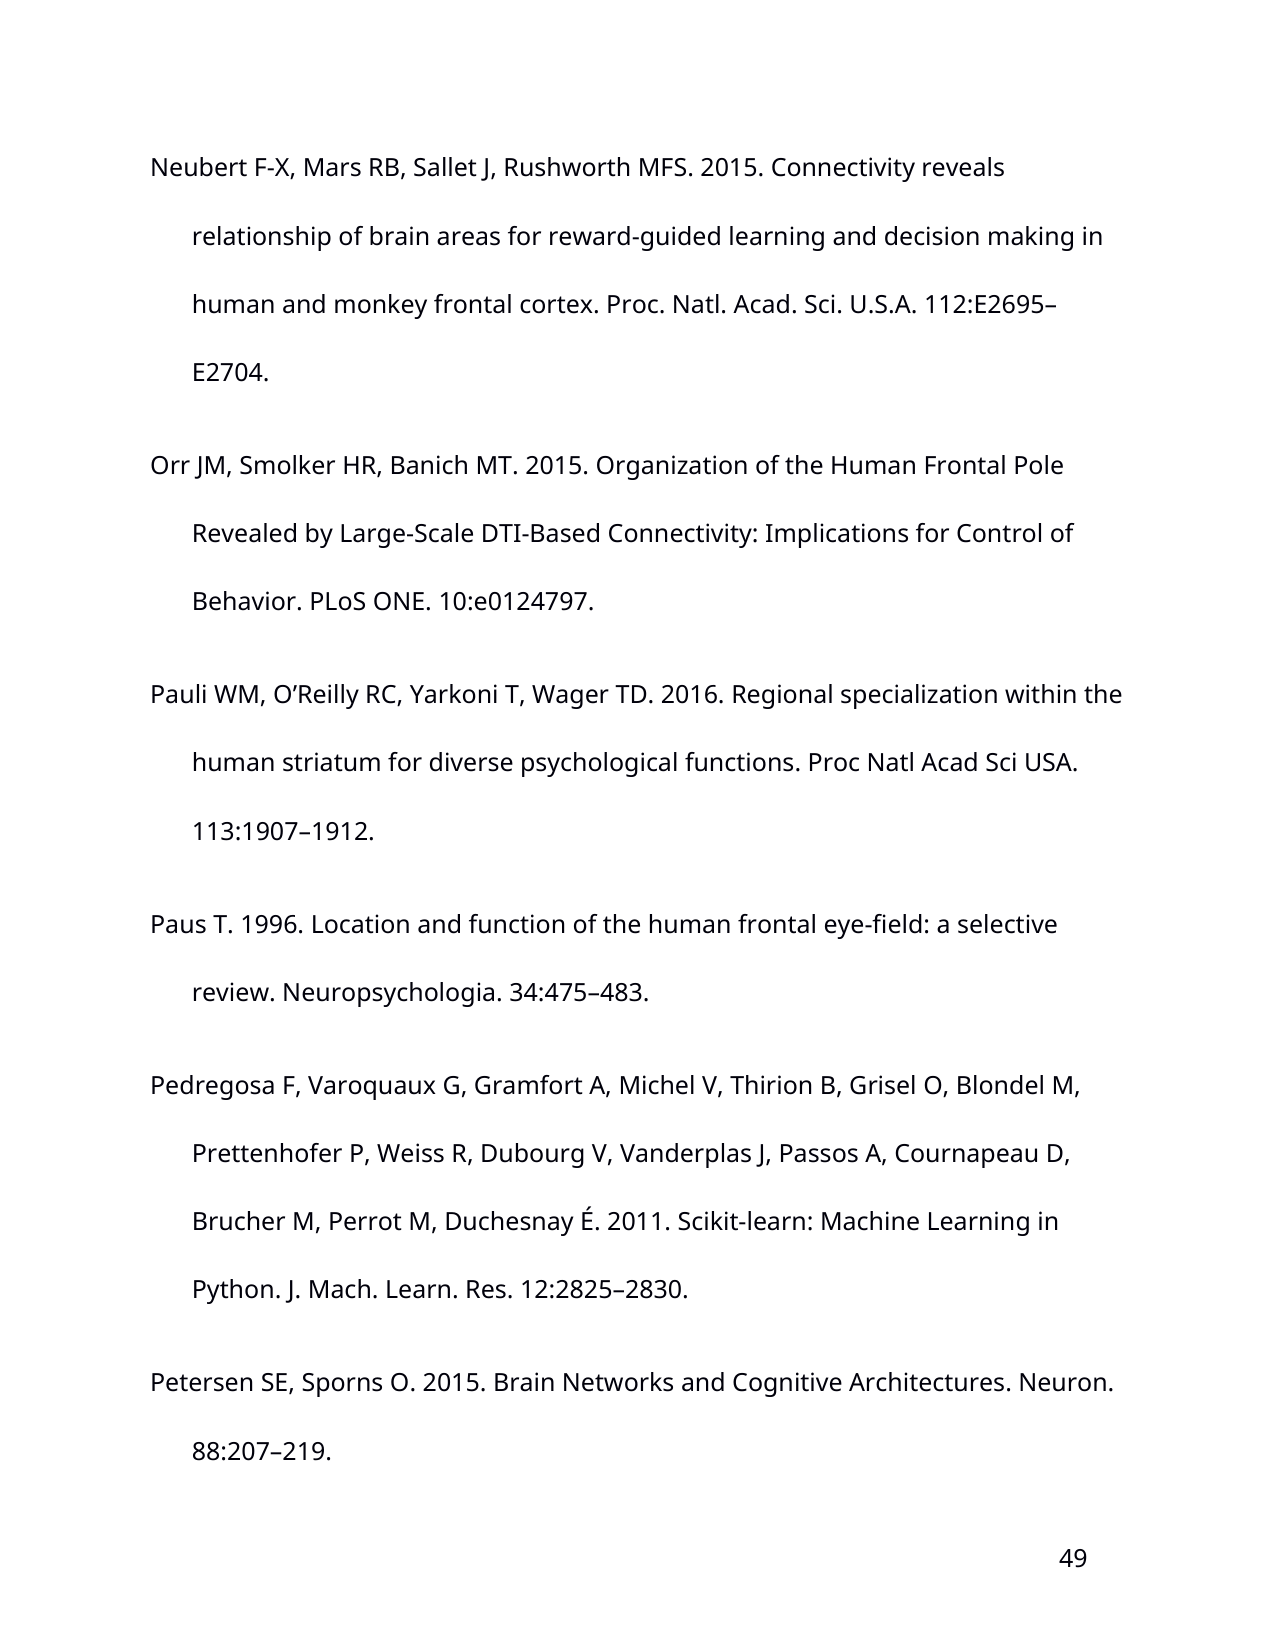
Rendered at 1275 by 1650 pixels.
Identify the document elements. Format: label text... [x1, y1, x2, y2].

text Neubert F-X, Mars RB, Sallet J, Rushworth MFS. 2015. Connectivity reveals relationship of brain areas for reward-guided learning and decision making in human and monkey frontal cortex. Proc. Natl. Acad. Sci. U.S.A. 112:E2695–E2704. [150, 150, 1125, 388]
text Pauli WM, O’Reilly RC, Yarkoni T, Wager TD. 2016. Regional specialization within the human striatum for diverse psychological functions. Proc Natl Acad Sci USA. 113:1907–1912. [150, 677, 1125, 847]
text Petersen SE, Sporns O. 2015. Brain Networks and Cognitive Architectures. Neuron. 88:207–219. [150, 1365, 1125, 1467]
text Orr JM, Smolker HR, Banich MT. 2015. Organization of the Human Frontal Pole Revealed by Large-Scale DTI-Based Connectivity: Implications for Control of Behavior. PLoS ONE. 10:e0124797. [150, 447, 1125, 618]
text Paus T. 1996. Location and function of the human frontal eye-field: a selective review. Neuropsychologia. 34:475–483. [150, 906, 1125, 1008]
text Pedregosa F, Varoquaux G, Gramfort A, Michel V, Thirion B, Grisel O, Blondel M, Prettenhofer P, Weiss R, Dubourg V, Vanderplas J, Passos A, Cournapeau D, Brucher M, Perrot M, Duchesnay É. 2011. Scikit-learn: Machine Learning in Python. J. Mach. Learn. Res. 12:2825–2830. [150, 1067, 1125, 1306]
